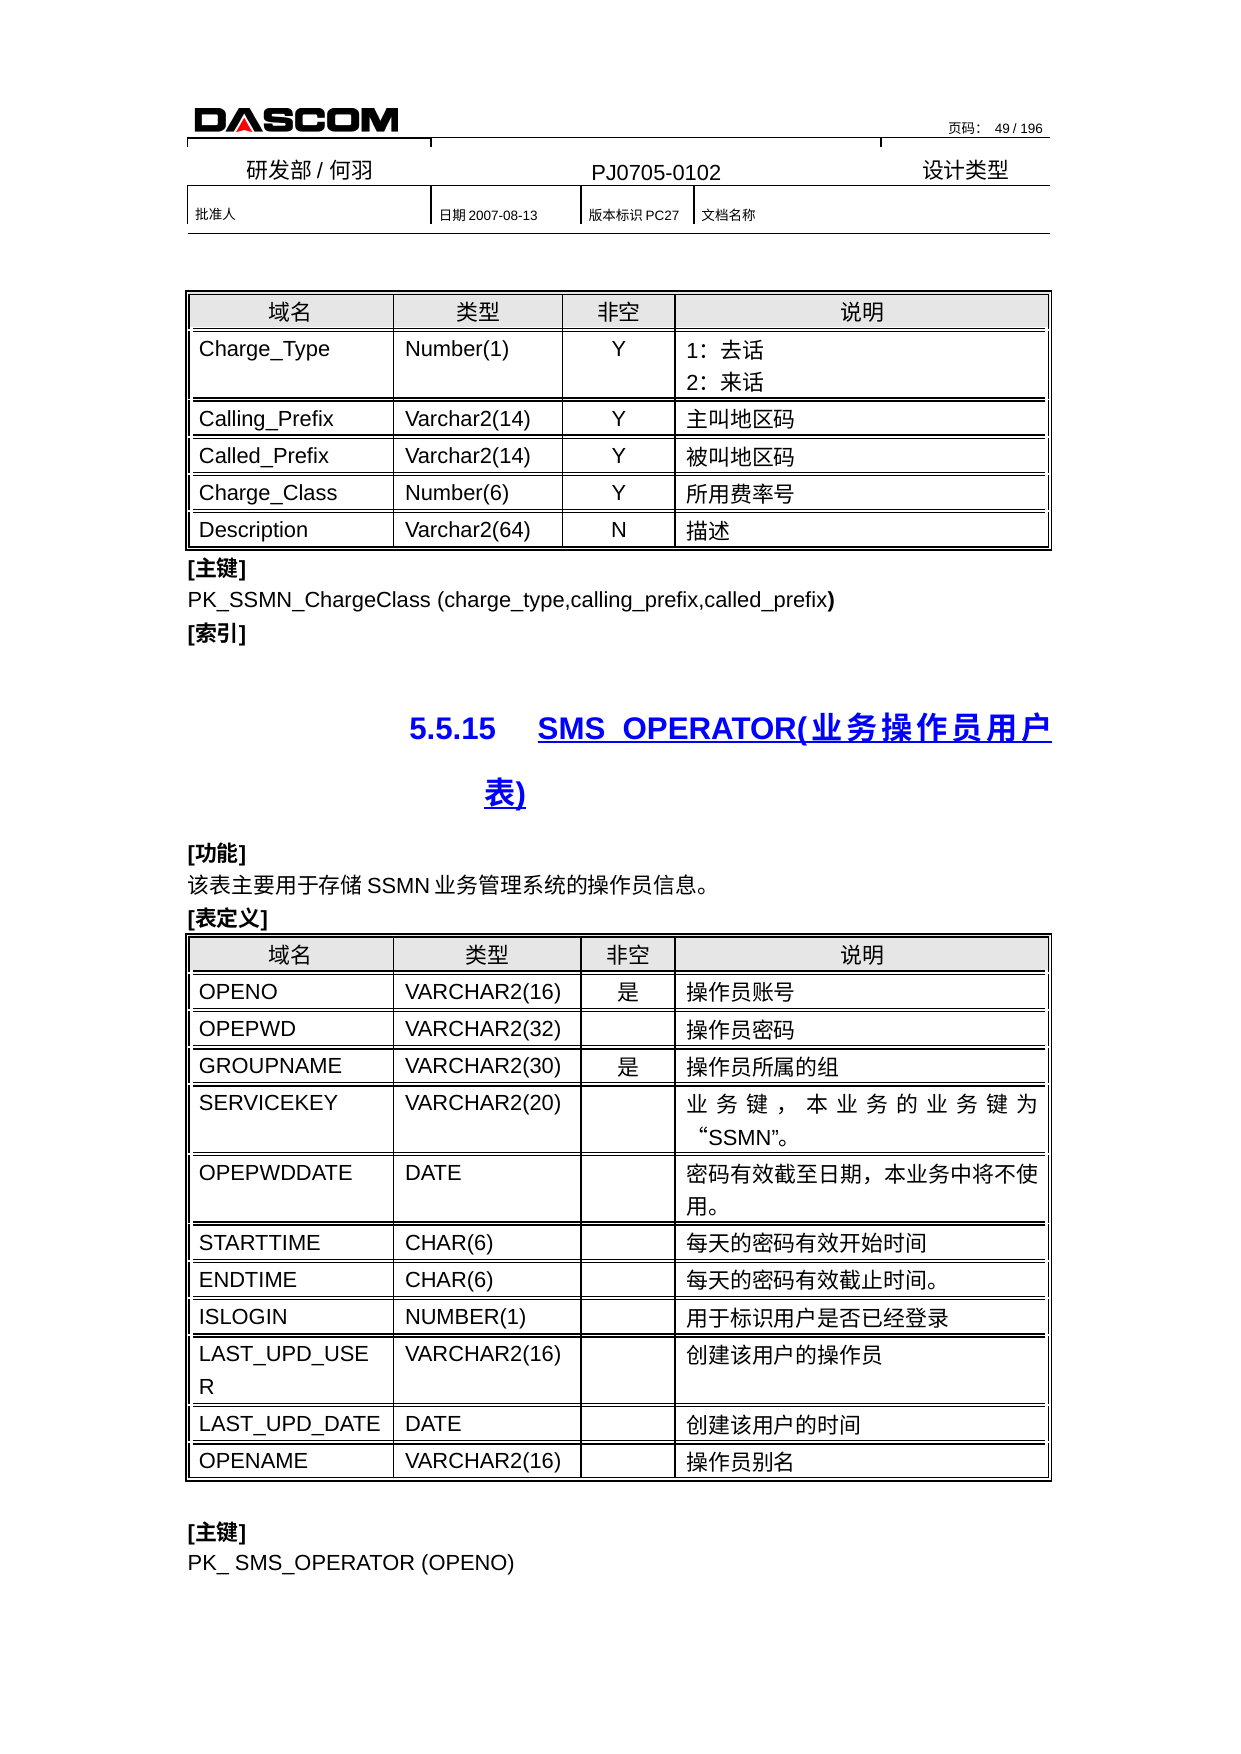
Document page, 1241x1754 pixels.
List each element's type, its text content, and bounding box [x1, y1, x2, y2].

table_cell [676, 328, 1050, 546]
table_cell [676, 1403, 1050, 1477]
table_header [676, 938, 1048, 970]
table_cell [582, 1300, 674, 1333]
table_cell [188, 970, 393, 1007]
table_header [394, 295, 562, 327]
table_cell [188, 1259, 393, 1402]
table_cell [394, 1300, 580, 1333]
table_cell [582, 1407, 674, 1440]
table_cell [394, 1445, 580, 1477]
text [功能] [187, 836, 1053, 868]
text PK_SSMN_ChargeClass (charge_type,calling_prefix,called_prefix) [187, 583, 1053, 616]
picture [194, 108, 398, 132]
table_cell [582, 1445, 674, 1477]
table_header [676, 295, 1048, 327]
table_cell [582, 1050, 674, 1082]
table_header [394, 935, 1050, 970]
text [表定义] [187, 901, 1053, 933]
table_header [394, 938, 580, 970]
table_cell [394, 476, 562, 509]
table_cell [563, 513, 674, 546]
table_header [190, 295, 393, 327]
text PK_ SMS_OPERATOR (OPENO) [187, 1547, 1053, 1579]
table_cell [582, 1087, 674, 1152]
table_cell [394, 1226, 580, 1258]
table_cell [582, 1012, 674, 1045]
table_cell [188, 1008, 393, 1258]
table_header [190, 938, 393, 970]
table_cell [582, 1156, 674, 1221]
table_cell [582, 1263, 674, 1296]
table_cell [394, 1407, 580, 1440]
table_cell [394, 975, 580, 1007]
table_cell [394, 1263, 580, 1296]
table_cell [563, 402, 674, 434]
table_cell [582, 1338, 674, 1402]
text [索引] [187, 616, 1053, 648]
subtitle SMS_OPERATOR(业务操作员用户表) [409, 693, 1053, 823]
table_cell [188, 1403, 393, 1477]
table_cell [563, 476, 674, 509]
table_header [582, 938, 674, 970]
text [主键] [187, 1514, 1053, 1547]
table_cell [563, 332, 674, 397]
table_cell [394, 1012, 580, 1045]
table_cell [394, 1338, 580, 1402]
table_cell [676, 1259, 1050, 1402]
text [主键] [187, 551, 1053, 583]
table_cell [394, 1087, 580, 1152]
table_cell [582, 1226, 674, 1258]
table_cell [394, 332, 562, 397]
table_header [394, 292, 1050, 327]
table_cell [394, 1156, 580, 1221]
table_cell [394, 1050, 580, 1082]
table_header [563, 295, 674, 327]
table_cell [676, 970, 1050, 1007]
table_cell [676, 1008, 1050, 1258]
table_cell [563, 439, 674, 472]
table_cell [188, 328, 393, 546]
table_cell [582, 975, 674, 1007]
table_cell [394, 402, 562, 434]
text 该表主要用于存储SSMN业务管理系统的操作员信息。 [187, 868, 1053, 901]
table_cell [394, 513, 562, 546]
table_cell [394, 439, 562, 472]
